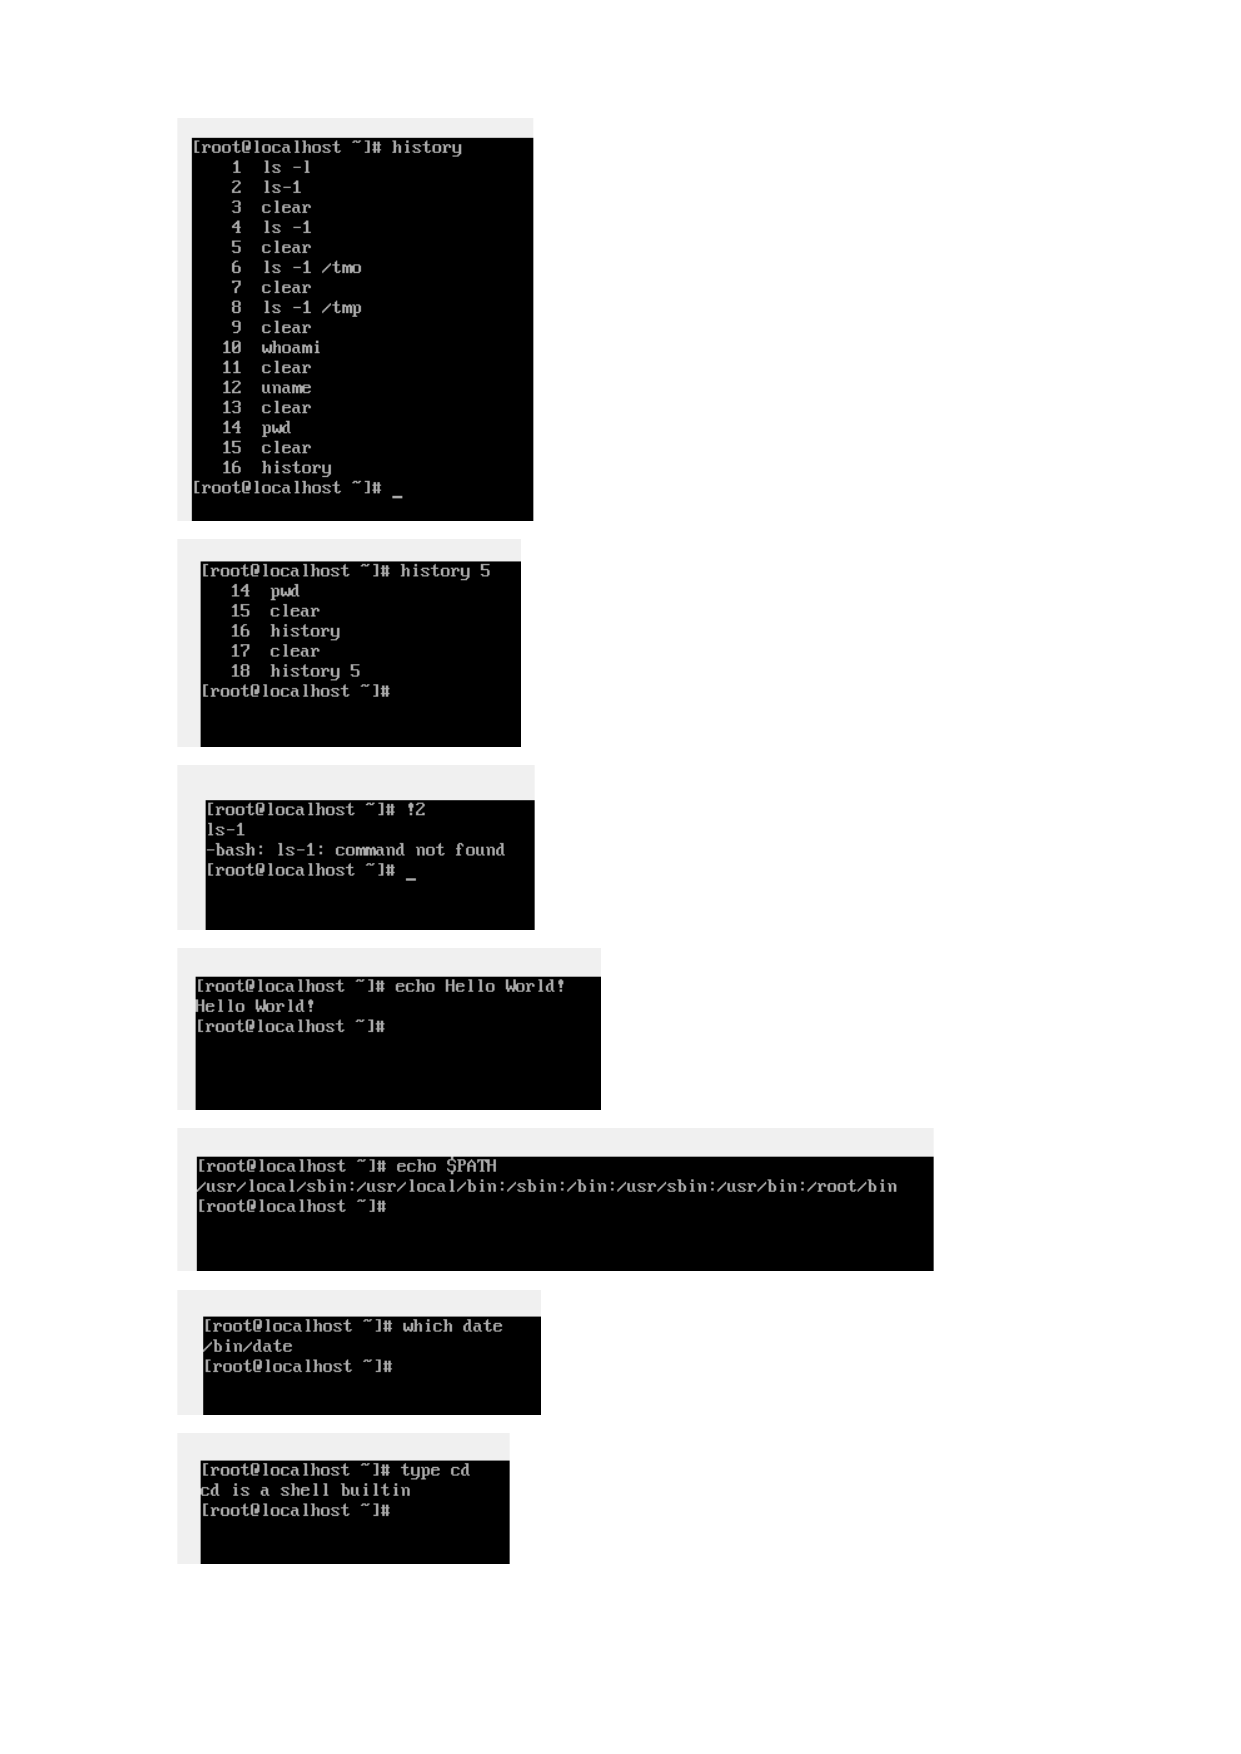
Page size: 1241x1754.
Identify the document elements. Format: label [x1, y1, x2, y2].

picture [177, 948, 601, 1110]
picture [177, 1128, 934, 1271]
picture [177, 1290, 541, 1415]
picture [177, 1433, 510, 1564]
picture [177, 118, 534, 521]
picture [177, 539, 521, 747]
picture [177, 765, 535, 930]
